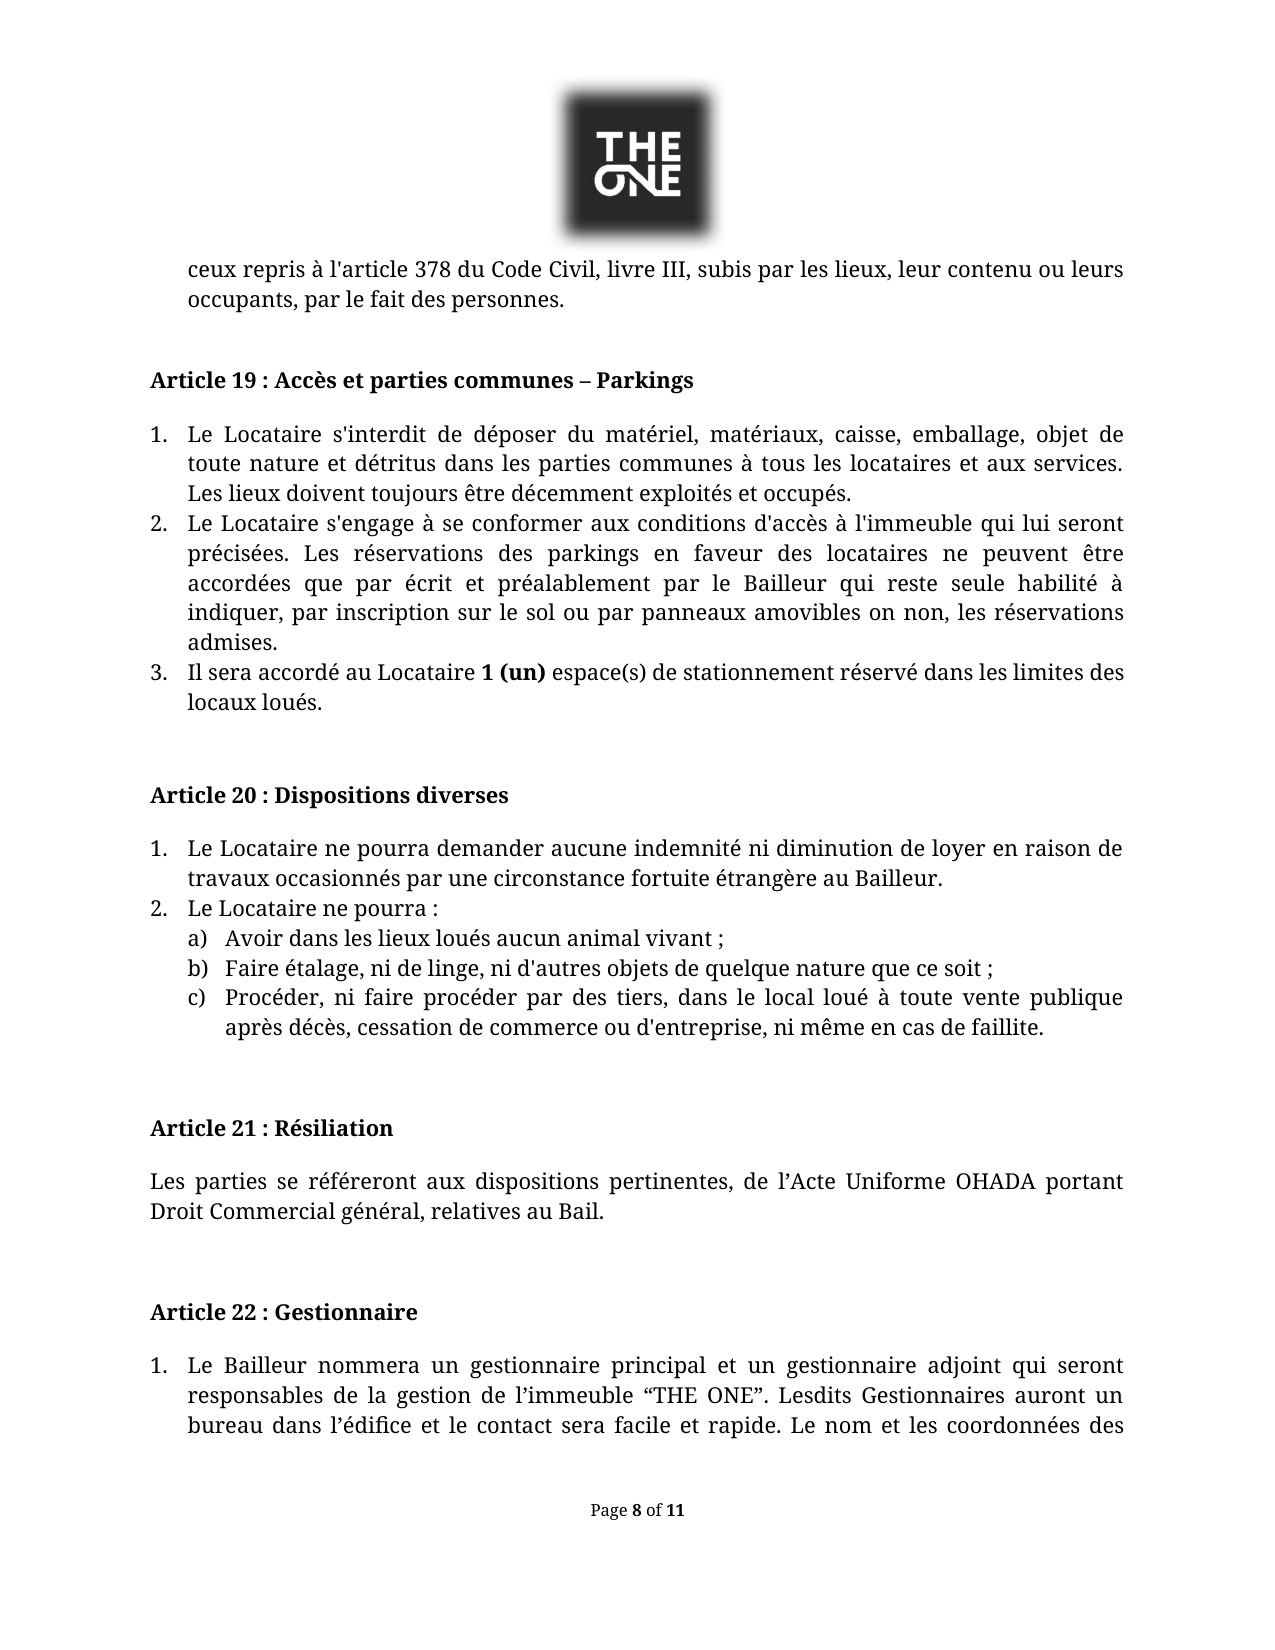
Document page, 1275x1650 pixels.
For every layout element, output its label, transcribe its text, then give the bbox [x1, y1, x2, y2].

list Le Locataire s'interdit de déposer du matériel, matériaux, caisse, emballage, objet de toute nature et détritus dans les parties communes à tous les locataires et aux services. Les lieux doivent toujours être décemment exploités et occupés. [150, 418, 1125, 508]
list Il sera accordé au Locataire 1 (un) espace(s) de stationnement réservé dans les limites des locaux loués. [150, 657, 1125, 716]
text Article 20 : Dispositions diverses [150, 779, 1125, 809]
list Procéder, ni faire procéder par des tiers, dans le local loué à toute vente publique après décès, cessation de commerce ou d'entreprise, ni même en cas de faillite. [187, 982, 1125, 1042]
picture [577, 104, 698, 224]
list Le Locataire ne pourra demander aucune indemnité ni diminution de loyer en raison de travaux occasionnés par une circonstance fortuite étrangère au Bailleur. [150, 833, 1125, 893]
list Le Locataire s'engage à se conformer aux conditions d'accès à l'immeuble qui lui seront précisées. Les réservations des parkings en faveur des locataires ne peuvent être accordées que par écrit et préalablement par le Bailleur qui reste seule habilité à indiquer, par inscription sur le sol ou par panneaux amovibles on non, les réservations admises. [150, 508, 1125, 657]
list Avoir dans les lieux loués aucun animal vivant ; [187, 923, 1125, 953]
list Le Locataire ne pourra : [150, 893, 1125, 923]
text Article 19 : Accès et parties communes – Parkings [150, 365, 1125, 394]
text Article 22 : Gestionnaire [150, 1296, 1125, 1326]
text Article 21 : Résiliation [150, 1112, 1125, 1142]
list Faire étalage, ni de linge, ni d'autres objets de quelque nature que ce soit ; [187, 953, 1125, 982]
text Les parties se référeront aux dispositions pertinentes, de l’Acte Uniforme OHADA portant Droit Commercial général, relatives au Bail. [150, 1166, 1125, 1226]
